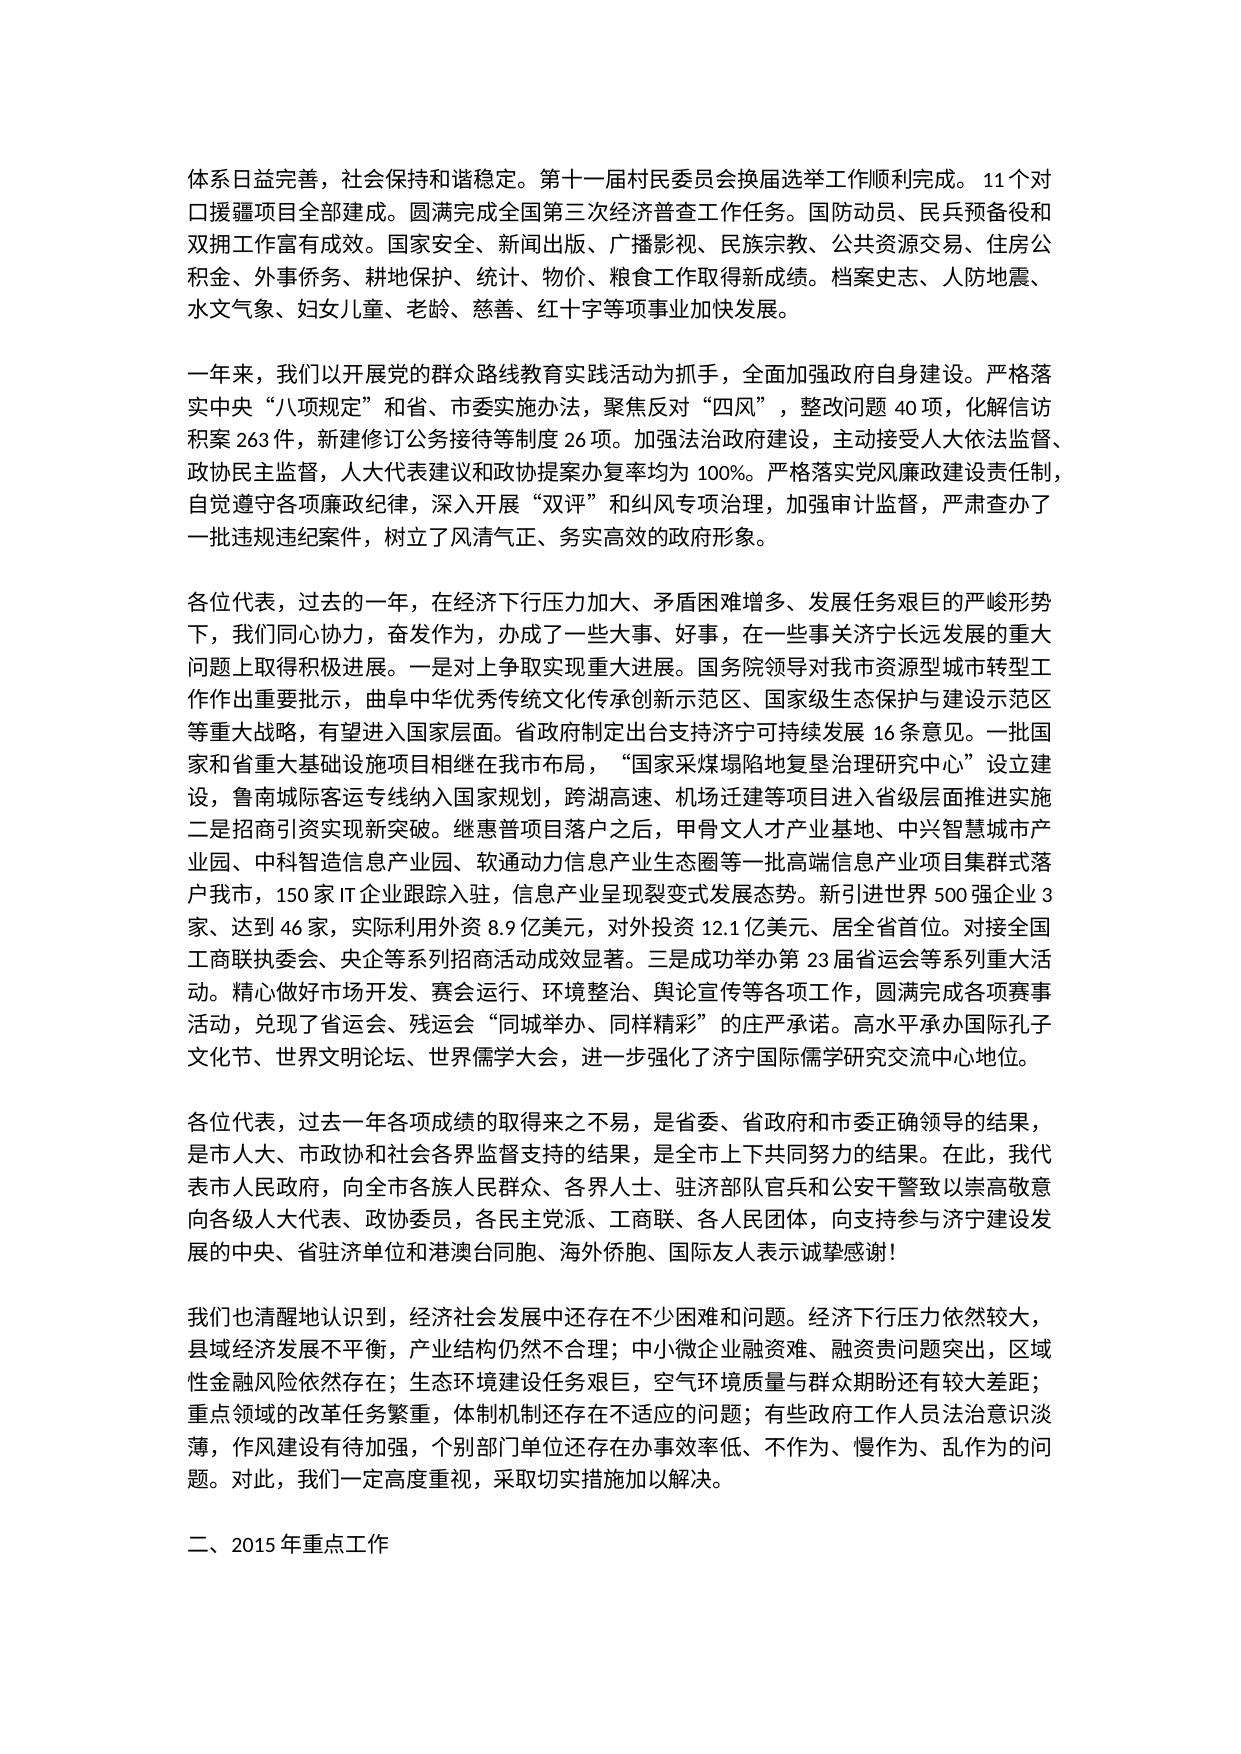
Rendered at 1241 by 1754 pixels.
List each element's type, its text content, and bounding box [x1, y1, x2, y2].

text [187, 162, 1053, 324]
text 我们也清醒地认识到，经济社会发展中还存在不少困难和问题。经济下行压力依然较大，县域经济发展不平衡，产业结构仍然不合理；中小微企业融资难、融资贵问题突出，区域性金融风险依然存在；生态环境建设任务艰巨，空气环境质量与群众期盼还有较大差距；重点领域的改革任务繁重，体制机制还存在不适应的问题；有些政府工作人员法治意识淡薄，作风建设有待加强，个别部门单位还存在办事效率低、不作为、慢作为、乱作为的问题。对此，我们一定高度重视，采取切实措施加以解决。 [187, 1299, 1053, 1494]
text 各位代表，过去的一年，在经济下行压力加大、矛盾困难增多、发展任务艰巨的严峻形势下，我们同心协力，奋发作为，办成了一些大事、好事，在一些事关济宁长远发展的重大问题上取得积极进展。一是对上争取实现重大进展。国务院领导对我市资源型城市转型工作作出重要批示，曲阜中华优秀传统文化传承创新示范区、国家级生态保护与建设示范区等重大战略，有望进入国家层面。省政府制定出台支持济宁可持续发展16条意见。一批国家和省重大基础设施项目相继在我市布局，“国家采煤塌陷地复垦治理研究中心”设立建设，鲁南城际客运专线纳入国家规划，跨湖高速、机场迁建等项目进入省级层面推进实施。二是招商引资实现新突破。继惠普项目落户之后，甲骨文人才产业基地、中兴智慧城市产业园、中科智造信息产业园、软通动力信息产业生态圈等一批高端信息产业项目集群式落户我市，150家IT企业跟踪入驻，信息产业呈现裂变式发展态势。新引进世界500强企业3家、达到46家，实际利用外资8.9亿美元，对外投资12.1亿美元、居全省首位。对接全国工商联执委会、央企等系列招商活动成效显著。三是成功举办第23届省运会等系列重大活动。精心做好市场开发、赛会运行、环境整治、舆论宣传等各项工作，圆满完成各项赛事活动，兑现了省运会、残运会“同城举办、同样精彩”的庄严承诺。高水平承办国际孔子文化节、世界文明论坛、世界儒学大会，进一步强化了济宁国际儒学研究交流中心地位。 [187, 584, 1053, 1072]
text 一年来，我们以开展党的群众路线教育实践活动为抓手，全面加强政府自身建设。严格落实中央“八项规定”和省、市委实施办法，聚焦反对“四风”，整改问题40项，化解信访积案263件，新建修订公务接待等制度26项。加强法治政府建设，主动接受人大依法监督、政协民主监督，人大代表建议和政协提案办复率均为100%。严格落实党风廉政建设责任制，自觉遵守各项廉政纪律，深入开展“双评”和纠风专项治理，加强审计监督，严肃查办了一批违规违纪案件，树立了风清气正、务实高效的政府形象。 [187, 357, 1053, 552]
text 二、2015年重点工作 [187, 1527, 1053, 1559]
text 各位代表，过去一年各项成绩的取得来之不易，是省委、省政府和市委正确领导的结果，是市人大、市政协和社会各界监督支持的结果，是全市上下共同努力的结果。在此，我代表市人民政府，向全市各族人民群众、各界人士、驻济部队官兵和公安干警致以崇高敬意！向各级人大代表、政协委员，各民主党派、工商联、各人民团体，向支持参与济宁建设发展的中央、省驻济单位和港澳台同胞、海外侨胞、国际友人表示诚挚感谢！ [187, 1104, 1053, 1267]
